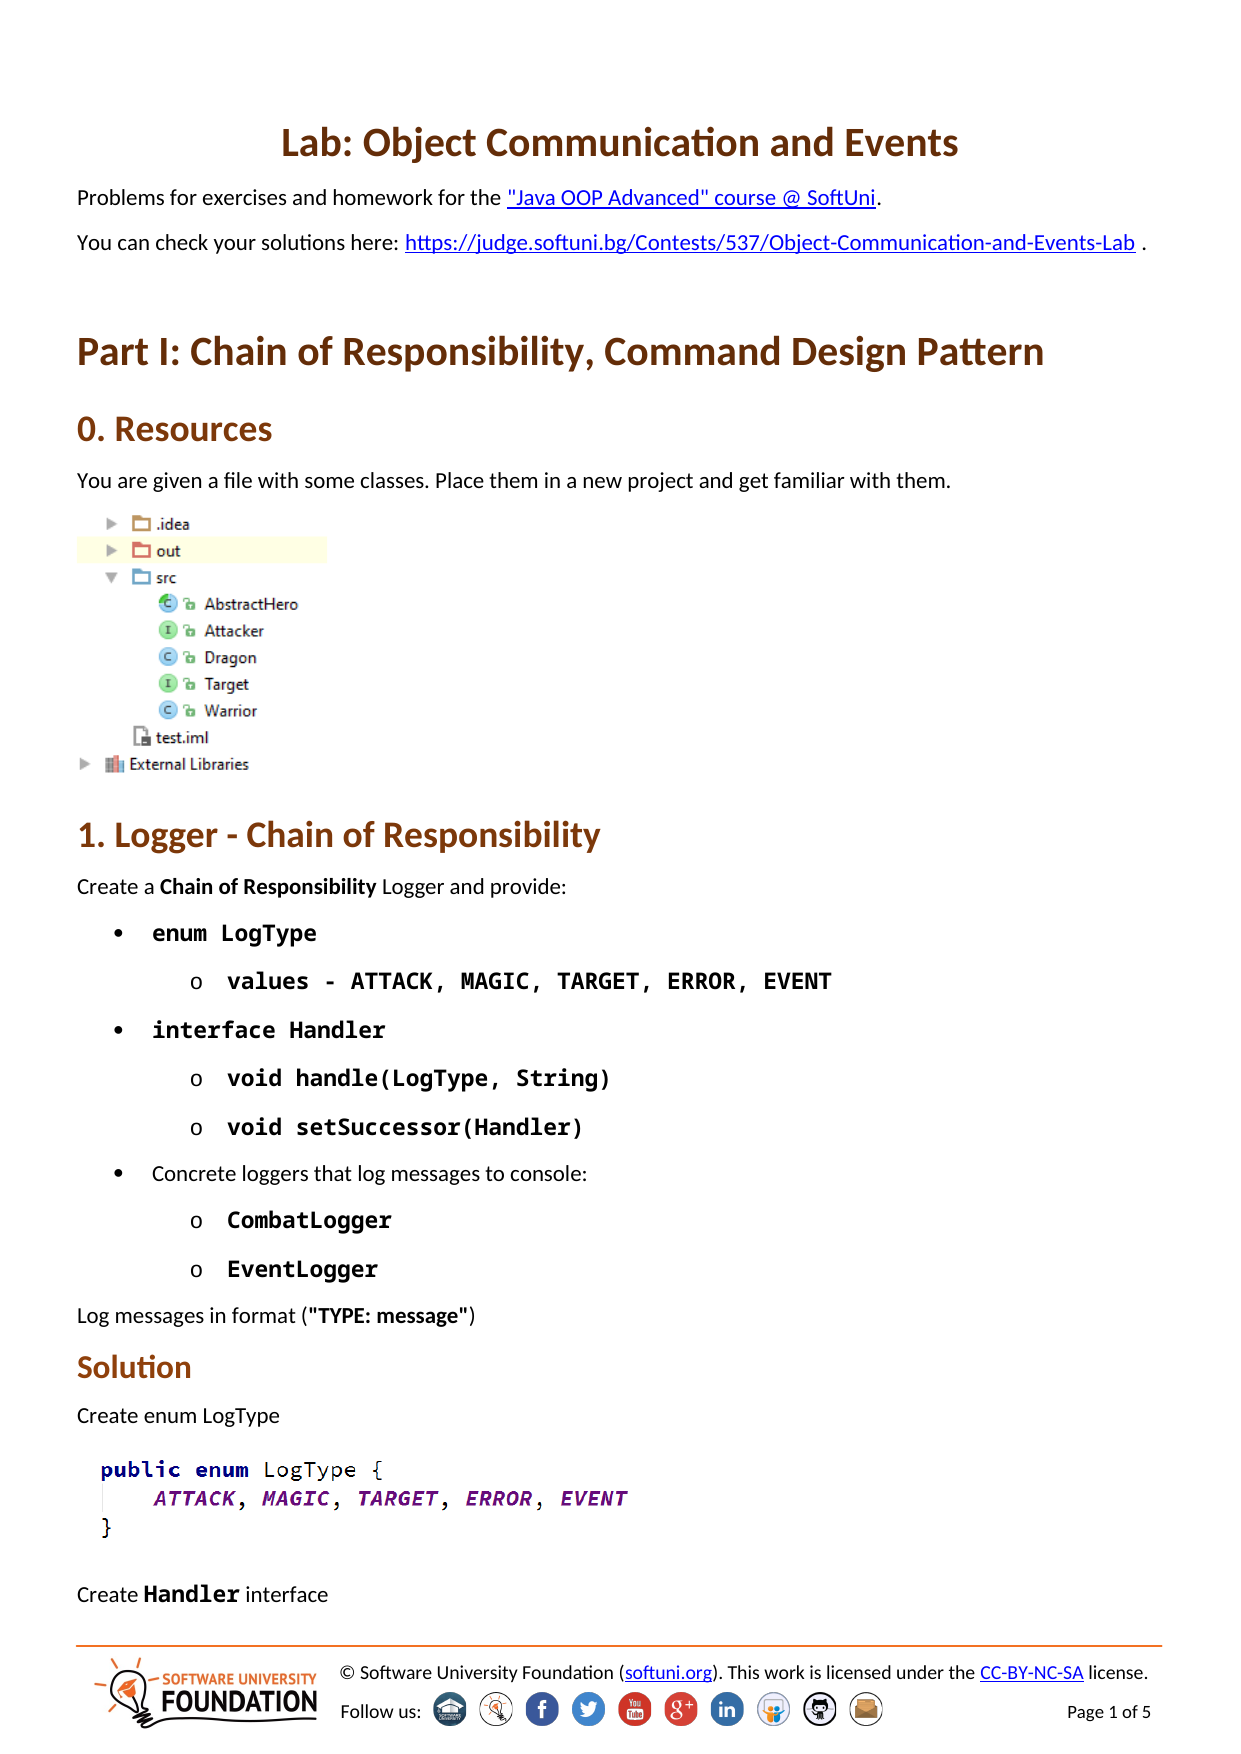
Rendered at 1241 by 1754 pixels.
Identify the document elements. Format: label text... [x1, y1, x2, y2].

subtitle Logger - Chain of Responsibility [77, 811, 1163, 857]
text Log messages in format ("TYPE: message") [77, 1301, 1163, 1329]
list interface Handler [114, 1014, 1163, 1045]
picture [572, 1692, 605, 1726]
picture [76, 1445, 644, 1561]
picture [525, 1692, 559, 1726]
picture [76, 510, 328, 786]
list values - ATTACK, MAGIC, TARGET, ERROR, EVENT [189, 965, 1163, 997]
text Create enum LogType [77, 1401, 1163, 1429]
text Create Handler interface [77, 1578, 1163, 1609]
list Concrete loggers that log messages to console: [114, 1159, 1163, 1187]
list CombatLogger [189, 1204, 1163, 1235]
picture [618, 1692, 652, 1726]
list enum LogType [114, 917, 1163, 948]
picture [803, 1692, 837, 1726]
picture [849, 1692, 883, 1726]
subtitle Solution [77, 1346, 1163, 1386]
text Create a Chain of Responsibility Logger and provide: [77, 872, 1163, 900]
picture [433, 1692, 467, 1726]
picture [93, 1656, 317, 1729]
subtitle Part I: Chain of Responsibility, Command Design Pattern [77, 325, 1163, 376]
picture [479, 1692, 513, 1726]
list EventLogger [189, 1252, 1163, 1284]
text You can check your solutions here: https://judge.softuni.bg/Contests/537/Object-Communication-and-Events-Lab . [77, 228, 1163, 256]
subtitle Lab: Object Communication and Events [77, 116, 1163, 167]
subtitle Resources [77, 405, 1163, 451]
picture [710, 1692, 744, 1726]
text Problems for exercises and homework for the "Java OOP Advanced" course @ SoftUni. [77, 183, 1163, 211]
text You are given a file with some classes. Place them in a new project and get familiar with them. [77, 466, 1163, 494]
list void setSuccessor(Handler) [189, 1111, 1163, 1142]
picture [757, 1692, 790, 1726]
list void handle(LogType, String) [189, 1062, 1163, 1093]
picture [664, 1692, 698, 1726]
